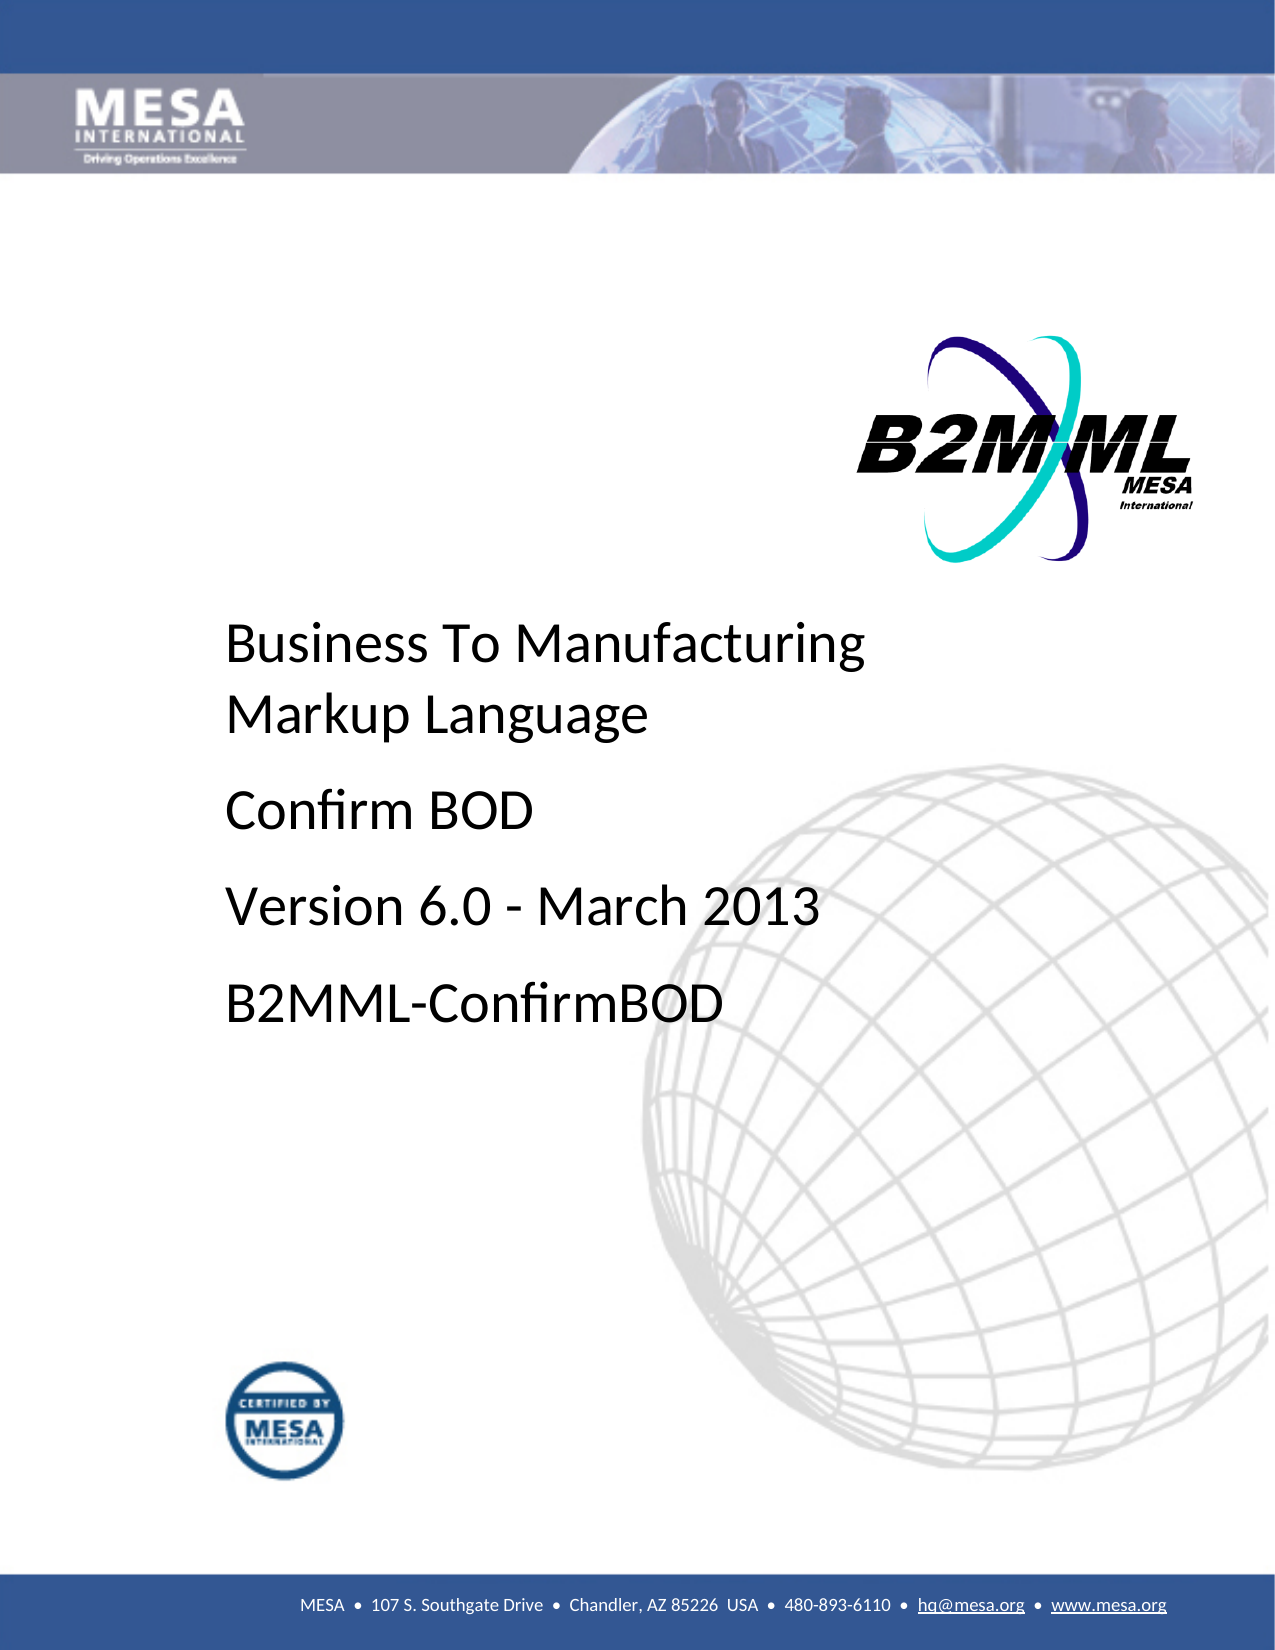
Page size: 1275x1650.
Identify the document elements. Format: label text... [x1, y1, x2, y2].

title Version 6.0 - March 2013 [225, 869, 1200, 940]
text Business To Manufacturing Markup Language [225, 605, 1200, 748]
title Confirm BOD [225, 773, 1200, 844]
picture [0, 0, 1275, 1650]
title B2MML-ConfirmBOD [225, 965, 1200, 1037]
